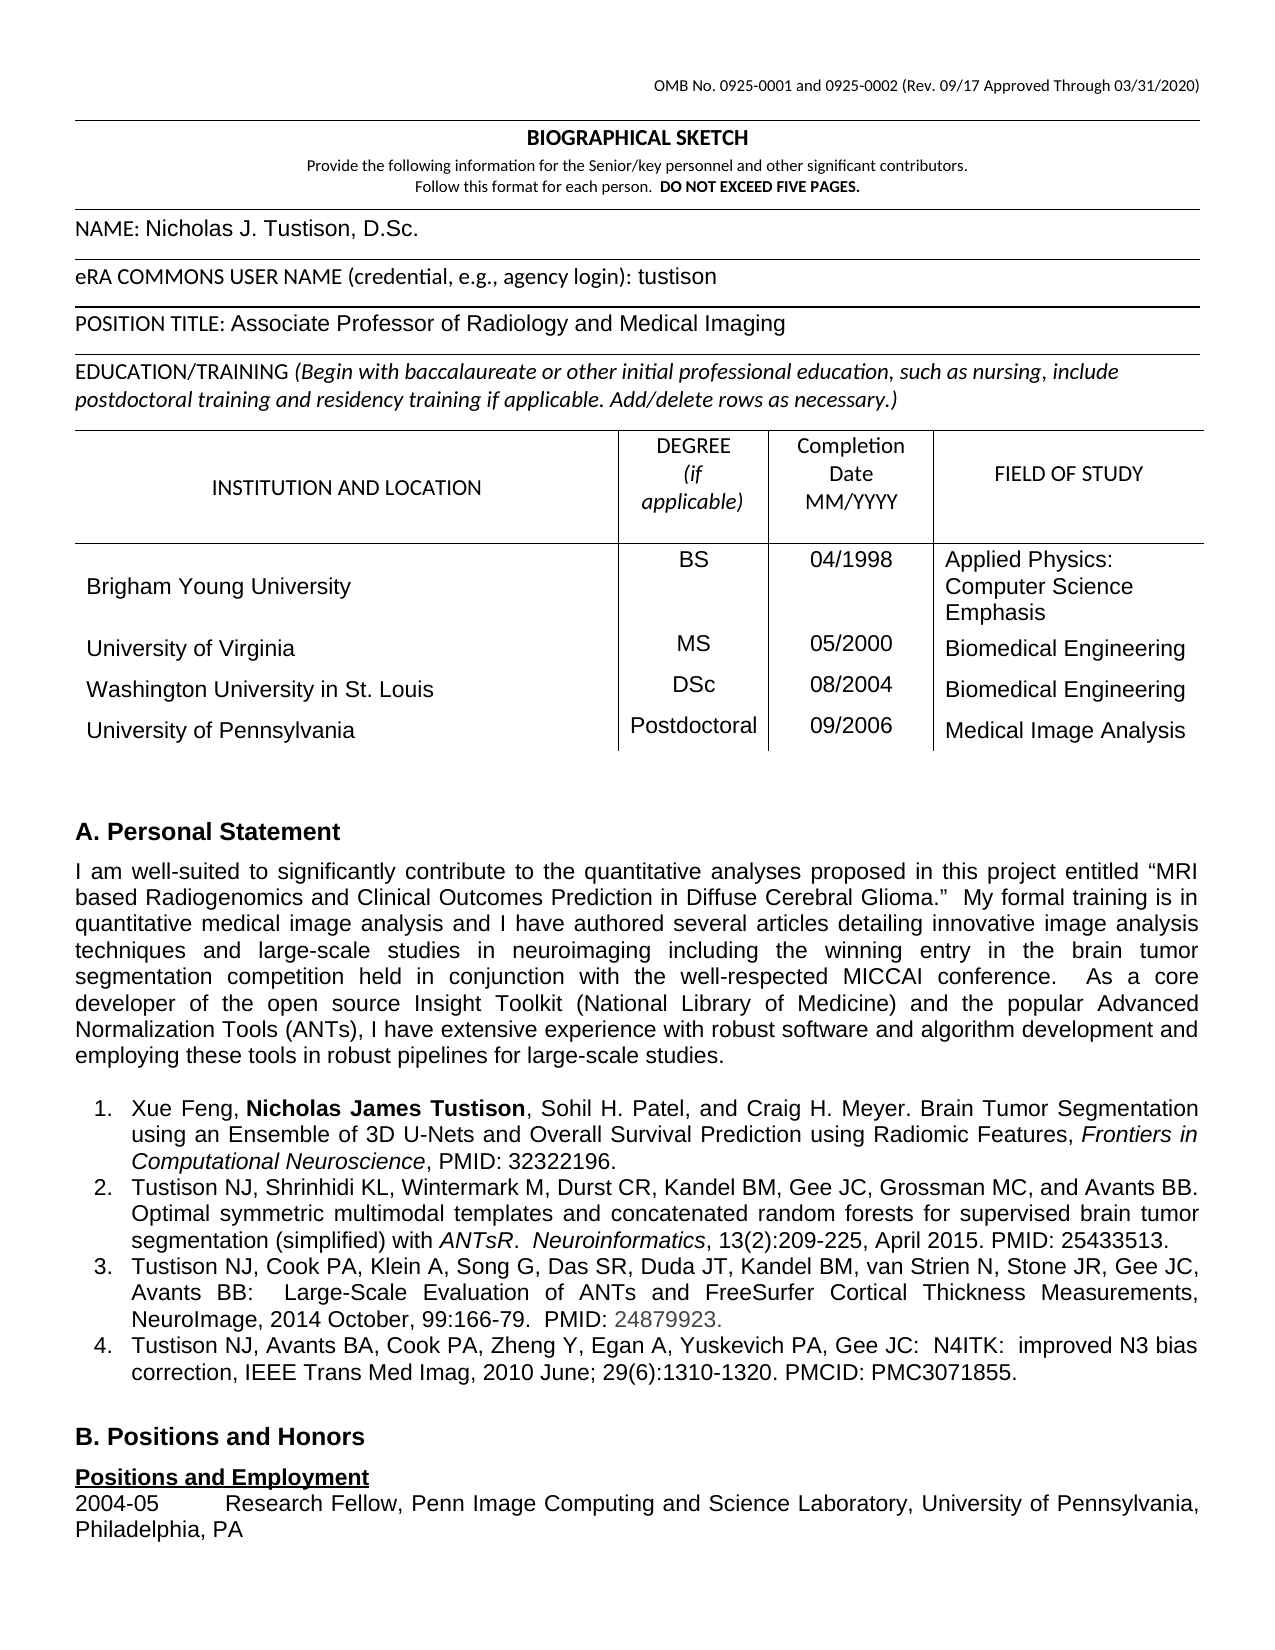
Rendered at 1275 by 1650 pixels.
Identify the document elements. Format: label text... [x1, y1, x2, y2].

table_cell Postdoctoral [619, 710, 768, 751]
table_cell Brigham Young University [75, 544, 618, 627]
text OMB No. 0925-0001 and 0925-0002 (Rev. 09/17 Approved Through 03/31/2020) [75, 75, 1200, 95]
text EDUCATION/TRAINING (Begin with baccalaureate or other initial professional education, such as nursing, include postdoctoral training and residency training if applicable. Add/delete rows as necessary.) [75, 355, 1200, 413]
text A. Personal Statement [75, 816, 1200, 845]
subtitle Provide the following information for the Senior/key personnel and other significant contributors. Follow this format for each person. DO NOT EXCEED FIVE PAGES. [75, 156, 1200, 209]
table_header FIELD OF STUDY [934, 431, 1204, 543]
table_cell 04/1998 [769, 544, 933, 627]
table_cell DSc [619, 669, 768, 710]
text Positions and Employment [75, 1463, 1200, 1490]
table_header DEGREE (if applicable) [619, 431, 768, 543]
text POSITION TITLE: Associate Professor of Radiology and Medical Imaging [75, 308, 1200, 338]
table_cell 09/2006 [769, 710, 933, 751]
table_cell MS [619, 628, 768, 669]
text eRA COMMONS USER NAME (credential, e.g., agency login): tustison [75, 260, 1200, 290]
table_cell University of Pennsylvania [75, 710, 618, 751]
text I am well-suited to significantly contribute to the quantitative analyses proposed in this project entitled “MRI based Radiogenomics and Clinical Outcomes Prediction in Diffuse Cerebral Glioma.” My formal training is in quantitative medical image analysis and I have authored several articles detailing innovative image analysis techniques and large-scale studies in neuroimaging including the winning entry in the brain tumor segmentation competition held in conjunction with the well-respected MICCAI conference. As a core developer of the open source Insight Toolkit (National Library of Medicine) and the popular Advanced Normalization Tools (ANTs), I have extensive experience with robust software and algorithm development and employing these tools in robust pipelines for large-scale studies. [75, 858, 1200, 1068]
table_cell 08/2004 [769, 669, 933, 710]
list Tustison NJ, Avants BA, Cook PA, Zheng Y, Egan A, Yuskevich PA, Gee JC: N4ITK: improved N3 bias correction, IEEE Trans Med Imag, 2010 June; 29(6):1310-1320. PMCID: PMC3071855. [94, 1332, 1200, 1385]
table_cell Medical Image Analysis [934, 710, 1204, 751]
table_cell Washington University in St. Louis [75, 669, 618, 710]
text NAME: Nicholas J. Tustison, D.Sc. [75, 214, 1200, 242]
table_cell BS [619, 544, 768, 627]
title BIOGRAPHICAL SKETCH [75, 121, 1200, 151]
table_cell Biomedical Engineering [934, 628, 1204, 669]
table_cell Biomedical Engineering [934, 669, 1204, 710]
list Tustison NJ, Cook PA, Klein A, Song G, Das SR, Duda JT, Kandel BM, van Strien N, Stone JR, Gee JC, Avants BB: Large-Scale Evaluation of ANTs and FreeSurfer Cortical Thickness Measurements, NeuroImage, 2014 October, 99:166-79. PMID: 24879923. [94, 1253, 1200, 1332]
table_cell University of Virginia [75, 628, 618, 669]
list Tustison NJ, Shrinhidi KL, Wintermark M, Durst CR, Kandel BM, Gee JC, Grossman MC, and Avants BB. Optimal symmetric multimodal templates and concatenated random forests for supervised brain tumor segmentation (simplified) with ANTsR. Neuroinformatics, 13(2):209-225, April 2015. PMID: 25433513. [94, 1174, 1200, 1253]
table_cell 05/2000 [769, 628, 933, 669]
text 2004-05 Research Fellow, Penn Image Computing and Science Laboratory, University of Pennsylvania, Philadelphia, PA [75, 1490, 1200, 1543]
table_cell Applied Physics: Computer Science Emphasis [934, 544, 1204, 627]
table_header INSTITUTION AND LOCATION [75, 431, 618, 543]
list Xue Feng, Nicholas James Tustison, Sohil H. Patel, and Craig H. Meyer. Brain Tumor Segmentation using an Ensemble of 3D U-Nets and Overall Survival Prediction using Radiomic Features, Frontiers in Computational Neuroscience, PMID: 32322196. [94, 1095, 1200, 1174]
text B. Positions and Honors [75, 1422, 1200, 1451]
table_header Completion Date MM/YYYY [769, 431, 933, 543]
